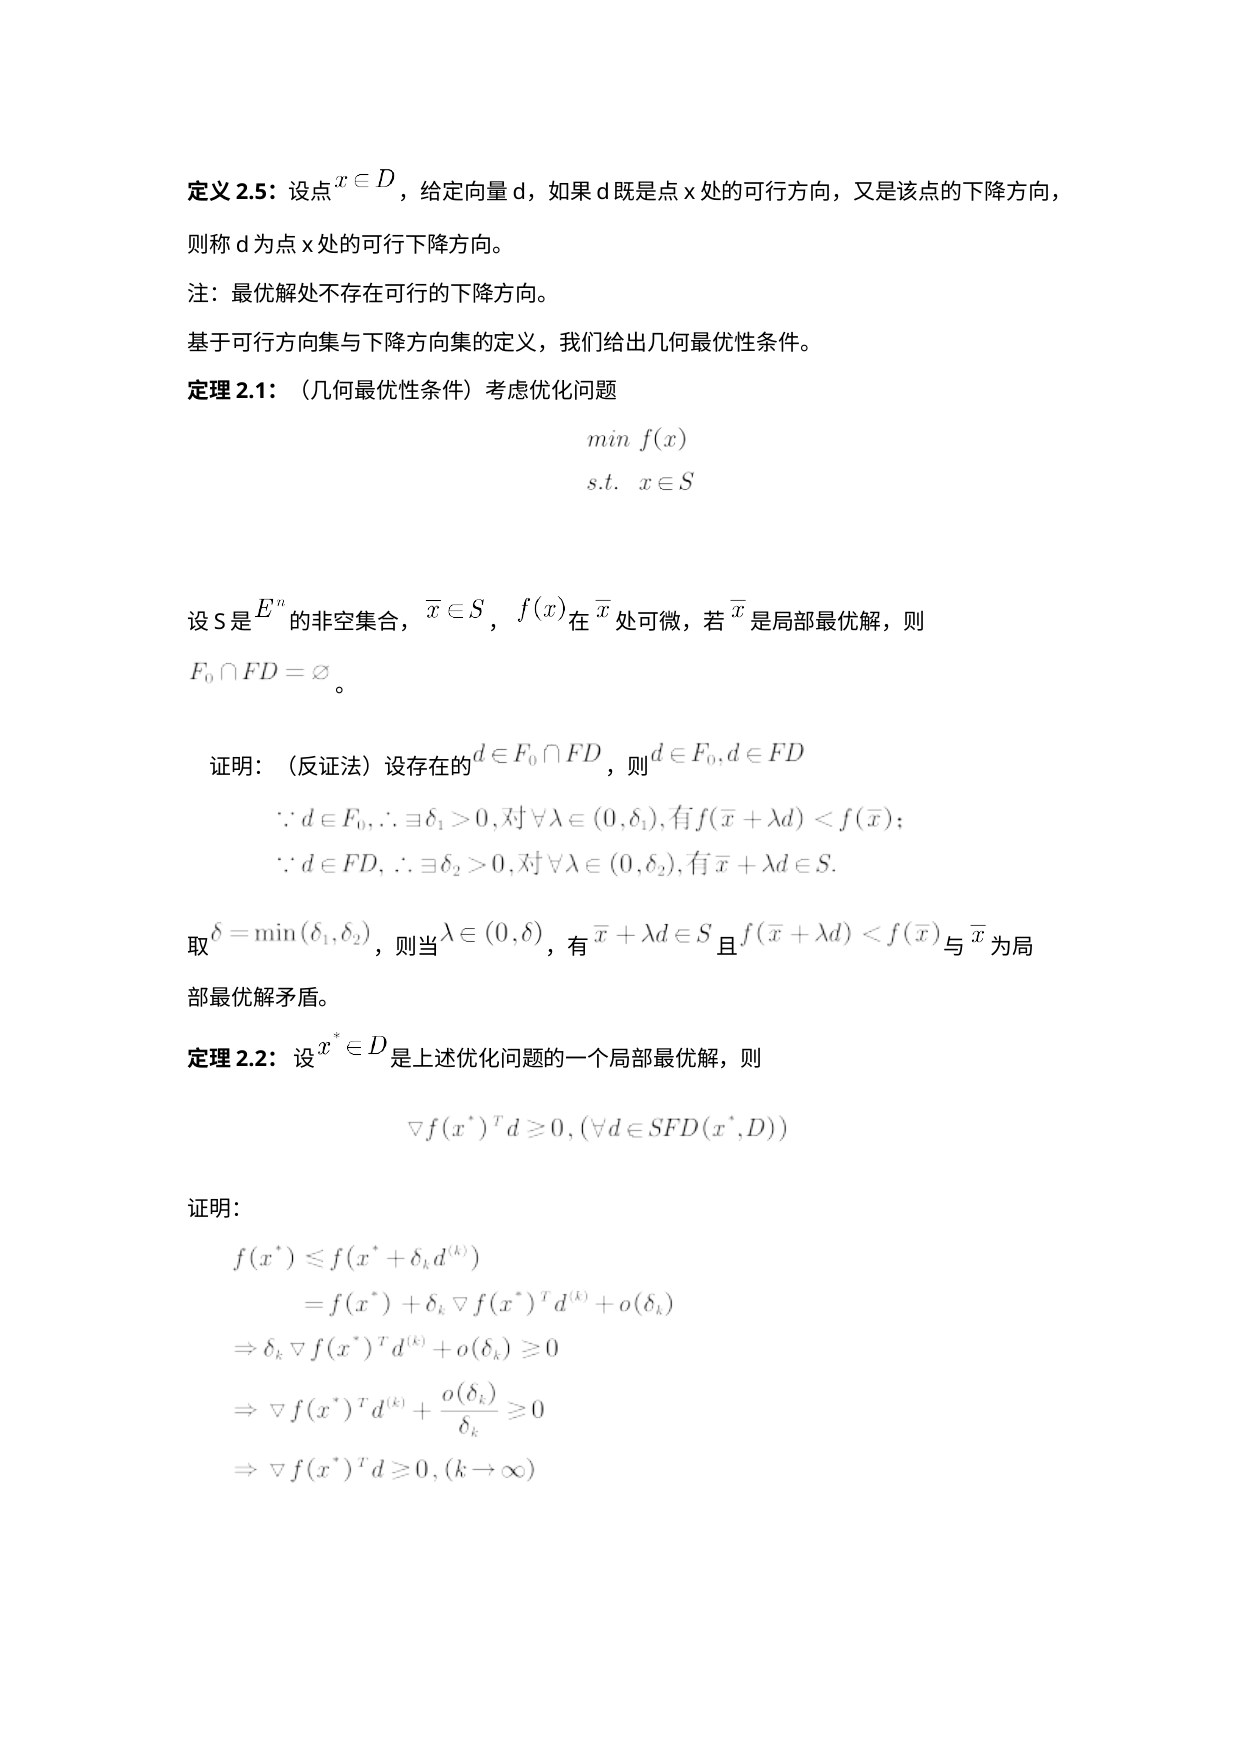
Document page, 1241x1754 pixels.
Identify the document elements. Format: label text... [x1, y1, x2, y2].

text 定理2.2： 设是上述优化问题的一个局部最优解，则 [187, 1028, 1053, 1093]
text 取，则当，有且与为局部最优解矛盾。 [187, 914, 1053, 1012]
text 基于可行方向集与下降方向集的定义，我们给出几何最优性条件。 [187, 324, 1053, 357]
text 定理2.1：（几何最优性条件）考虑优化问题 [187, 373, 1053, 406]
text 注：最优解处不存在可行的下降方向。 [187, 276, 1053, 308]
text 定义2.5：设点，给定向量d，如果d既是点x处的可行方向，又是该点的下降方向，则称d为点x处的可行下降方向。 [187, 162, 1053, 259]
text 证明：（反证法）设存在的，则 [209, 735, 1053, 898]
text 证明： [187, 1190, 1053, 1223]
text 设S是的非空集合，， 在处可微，若是局部最优解，则。 [187, 589, 1053, 719]
